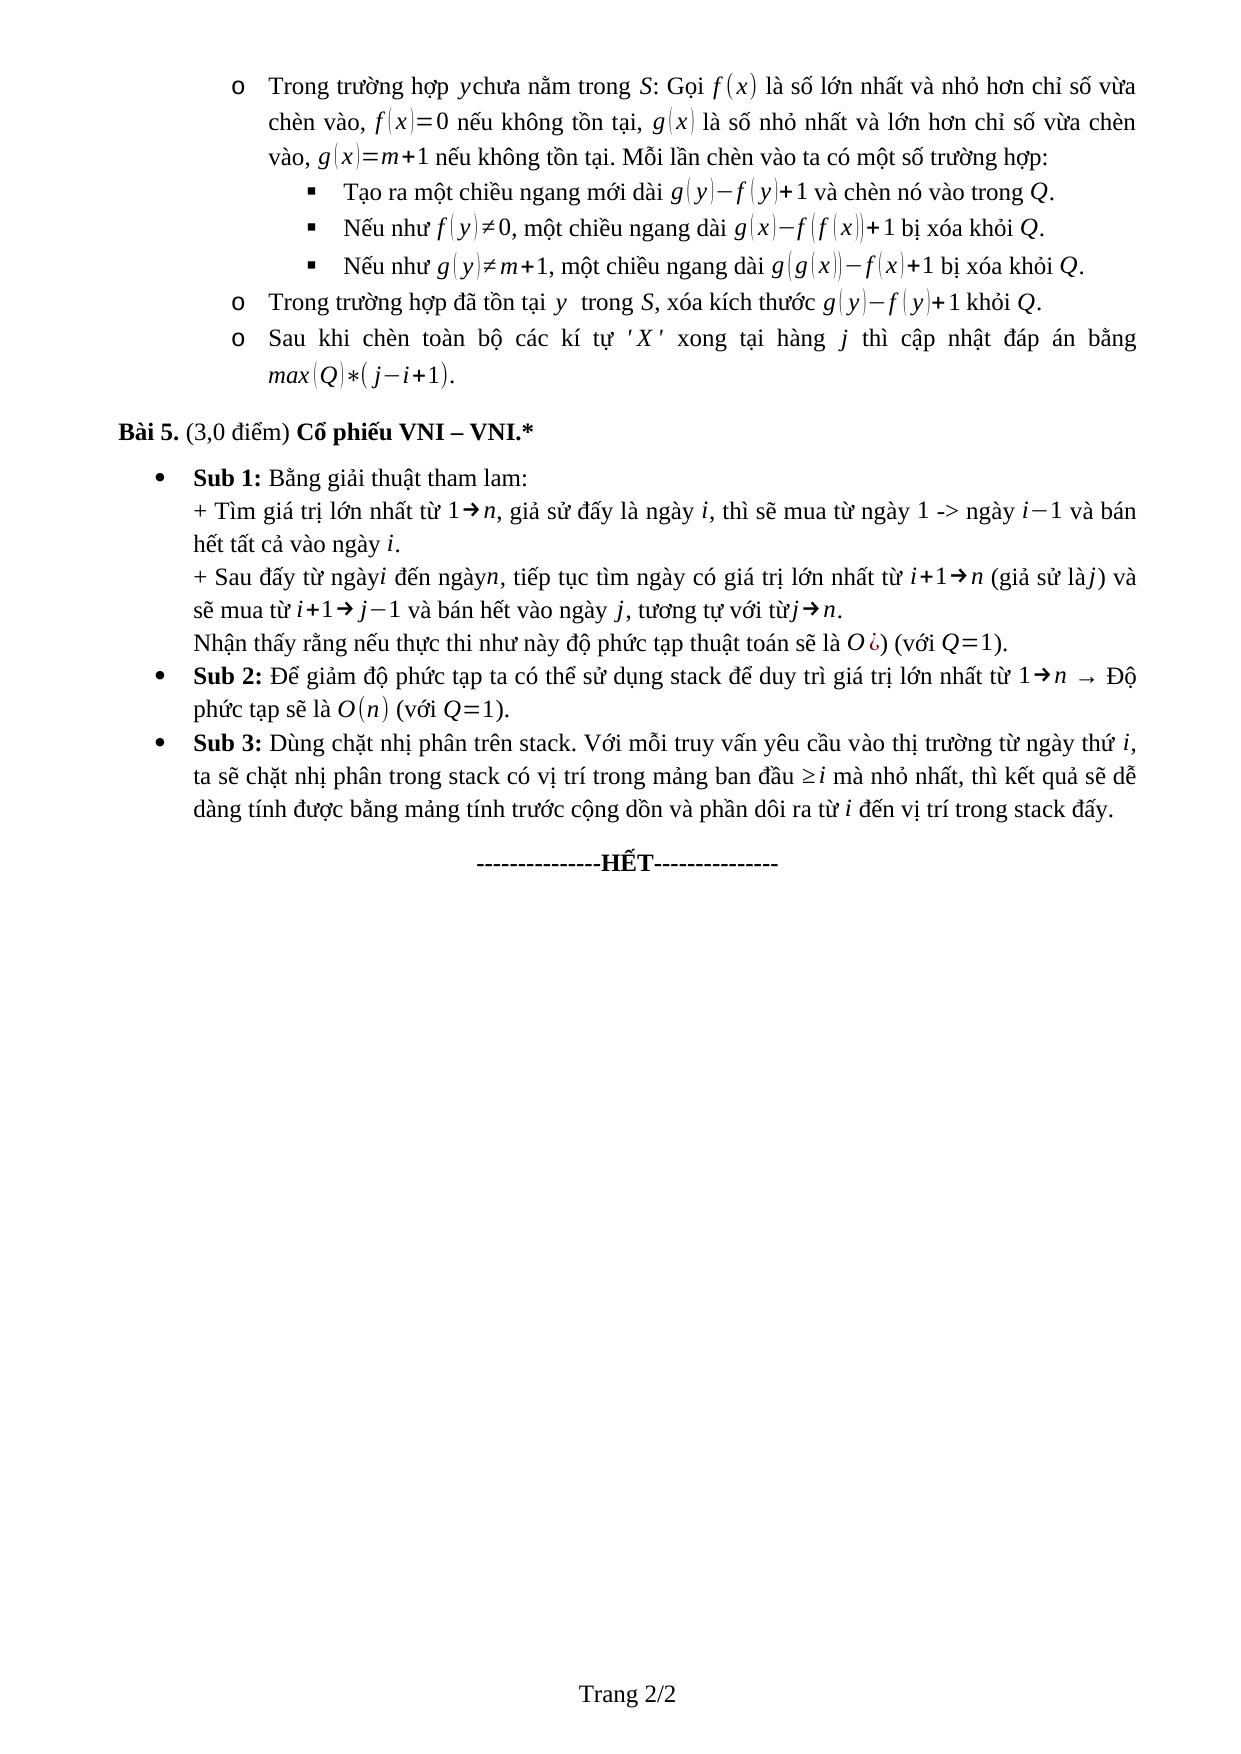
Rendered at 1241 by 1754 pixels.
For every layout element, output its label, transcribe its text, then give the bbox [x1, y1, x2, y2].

list Sub 1: Bằng giải thuật tham lam: [156, 463, 1137, 492]
list Sub 3: Dùng chặt nhị phân trên stack. Với mỗi truy vấn yêu cầu vào thị trường từ ngày thứ , ta sẽ chặt nhị phân trong stack có vị trí trong mảng ban đầu mà nhỏ nhất, thì kết quả sẽ dễ dàng tính được bằng mảng tính trước cộng dồn và phần dôi ra từ đến vị trí trong stack đấy. [156, 728, 1137, 823]
list Sub 2: Để giảm độ phức tạp ta có thể sử dụng stack để duy trì giá trị lớn nhất từ → Độ phức tạp sẽ là (với ). [156, 661, 1137, 724]
list Nếu như , một chiều ngang dài bị xóa khỏi . [306, 249, 1137, 283]
list + Sau đấy từ ngày đến ngày, tiếp tục tìm ngày có giá trị lớn nhất từ (giả sử là) và sẽ mua từ và bán hết vào ngày , tương tự với từ. [193, 562, 1137, 624]
list Trong trường hợp chưa nằm trong : Gọi là số lớn nhất và nhỏ hơn chỉ số vừa chèn vào, nếu không tồn tại, là số nhỏ nhất và lớn hơn chỉ số vừa chèn vào, nếu không tồn tại. Mỗi lần chèn vào ta có một số trường hợp: [231, 71, 1137, 171]
text Bài 5. (3,0 điểm) Cổ phiếu VNI – VNI.* [118, 417, 1137, 446]
list + Tìm giá trị lớn nhất từ , giả sử đấy là ngày , thì sẽ mua từ ngày -> ngày và bán hết tất cả vào ngày . [193, 496, 1137, 558]
text ---------------HẾT--------------- [118, 848, 1137, 877]
list Tạo ra một chiều ngang mới dài và chèn nó vào trong . [306, 176, 1137, 206]
list Nhận thấy rằng nếu thực thi như này độ phức tạp thuật toán sẽ là ) (với ). [193, 628, 1137, 657]
list Trong trường hợp đã tồn tại trong , xóa kích thước khỏi . [231, 287, 1137, 318]
list Sau khi chèn toàn bộ các kí tự xong tại hàng thì cập nhật đáp án bằng . [231, 322, 1137, 392]
list Nếu như , một chiều ngang dài bị xóa khỏi . [306, 211, 1137, 244]
